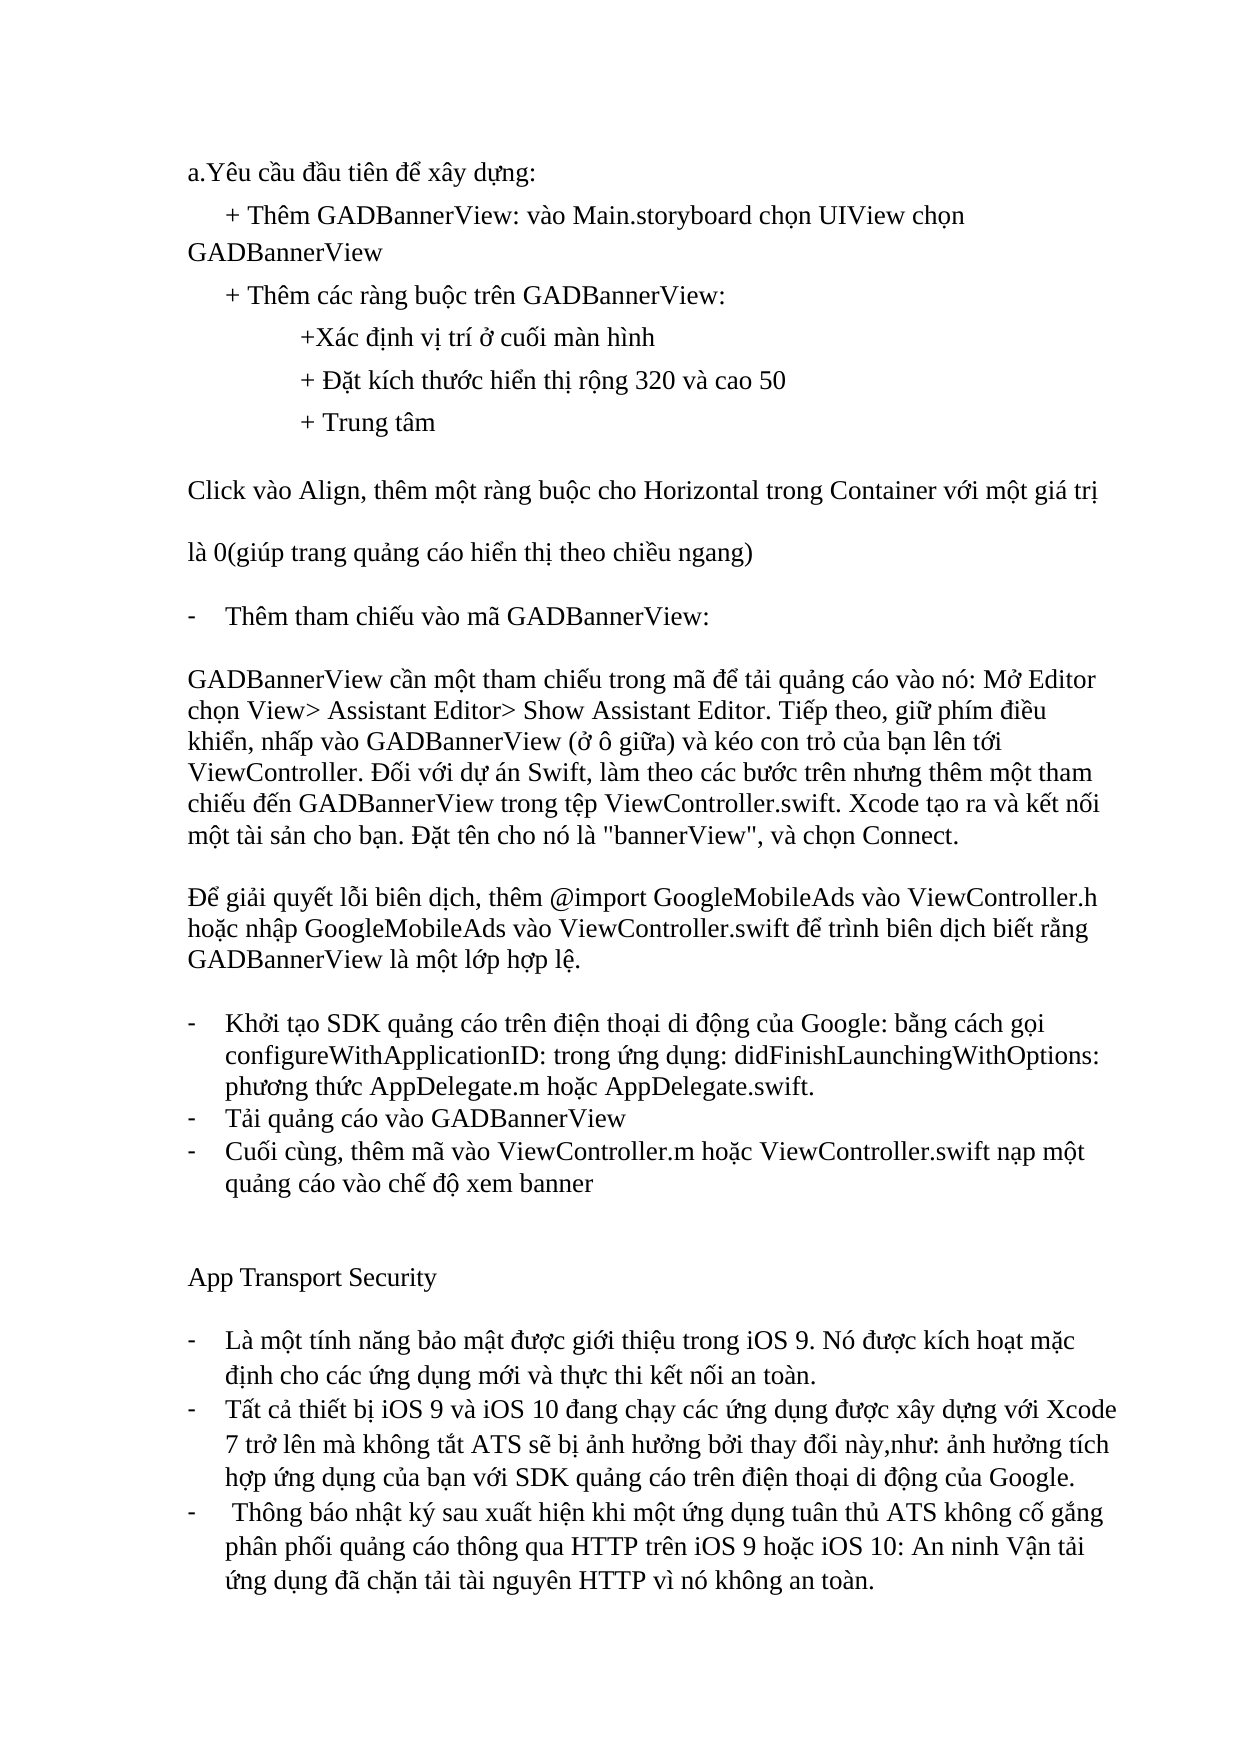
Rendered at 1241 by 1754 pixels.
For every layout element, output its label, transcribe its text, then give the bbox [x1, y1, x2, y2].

text Click vào Align, thêm một ràng buộc cho Horizontal trong Container với một giá trị là 0(giúp trang quảng cáo hiển thị theo chiều ngang) [187, 442, 1117, 567]
text + Thêm GADBannerView: vào Main.storyboard chọn UIView chọn GADBannerView [187, 192, 1117, 267]
text App Transport Security [187, 1229, 1117, 1292]
list Thêm tham chiếu vào mã GADBannerView: [187, 599, 1122, 632]
list Tất cả thiết bị iOS 9 và iOS 10 đang chạy các ứng dụng được xây dựng với Xcode 7 trở lên mà không tắt ATS sẽ bị ảnh hưởng bởi thay đổi này,như: ảnh hưởng tích hợp ứng dụng của bạn với SDK quảng cáo trên điện thoại di động của Google. [187, 1392, 1122, 1492]
text + Đặt kích thước hiển thị rộng 320 và cao 50 [187, 357, 1117, 395]
text Để giải quyết lỗi biên dịch, thêm @import GoogleMobileAds vào ViewController.h hoặc nhập GoogleMobileAds vào ViewController.swift để trình biên dịch biết rằng GADBannerView là một lớp hợp lệ. [187, 881, 1117, 974]
text + Thêm các ràng buộc trên GADBannerView: [187, 272, 1117, 310]
text + Trung tâm [187, 400, 1117, 437]
list Thông báo nhật ký sau xuất hiện khi một ứng dụng tuân thủ ATS không cố gắng phân phối quảng cáo thông qua HTTP trên iOS 9 hoặc iOS 10: An ninh Vận tải ứng dụng đã chặn tải tài nguyên HTTP vì nó không an toàn. [187, 1495, 1122, 1595]
list Là một tính năng bảo mật được giới thiệu trong iOS 9. Nó được kích hoạt mặc định cho các ứng dụng mới và thực thi kết nối an toàn. [187, 1323, 1122, 1390]
text +Xác định vị trí ở cuối màn hình [187, 315, 1117, 352]
list Tải quảng cáo vào GADBannerView [187, 1101, 1122, 1134]
text a.Yêu cầu đầu tiên để xây dựng: [187, 150, 1117, 187]
list Khởi tạo SDK quảng cáo trên điện thoại di động của Google: bằng cách gọi configureWithApplicationID: trong ứng dụng: didFinishLaunchingWithOptions: phương thức AppDelegate.m hoặc AppDelegate.swift. [187, 1006, 1122, 1101]
list Cuối cùng, thêm mã vào ViewController.m hoặc ViewController.swift nạp một quảng cáo vào chế độ xem banner [187, 1134, 1122, 1198]
text GADBannerView cần một tham chiếu trong mã để tải quảng cáo vào nó: Mở Editor chọn View> Assistant Editor> Show Assistant Editor. Tiếp theo, giữ phím điều khiển, nhấp vào GADBannerView (ở ô giữa) và kéo con trỏ của bạn lên tới ViewController. Đối với dự án Swift, làm theo các bước trên nhưng thêm một tham chiếu đến GADBannerView trong tệp ViewController.swift. Xcode tạo ra và kết nối một tài sản cho bạn. Đặt tên cho nó là "bannerView", và chọn Connect. [187, 663, 1117, 850]
